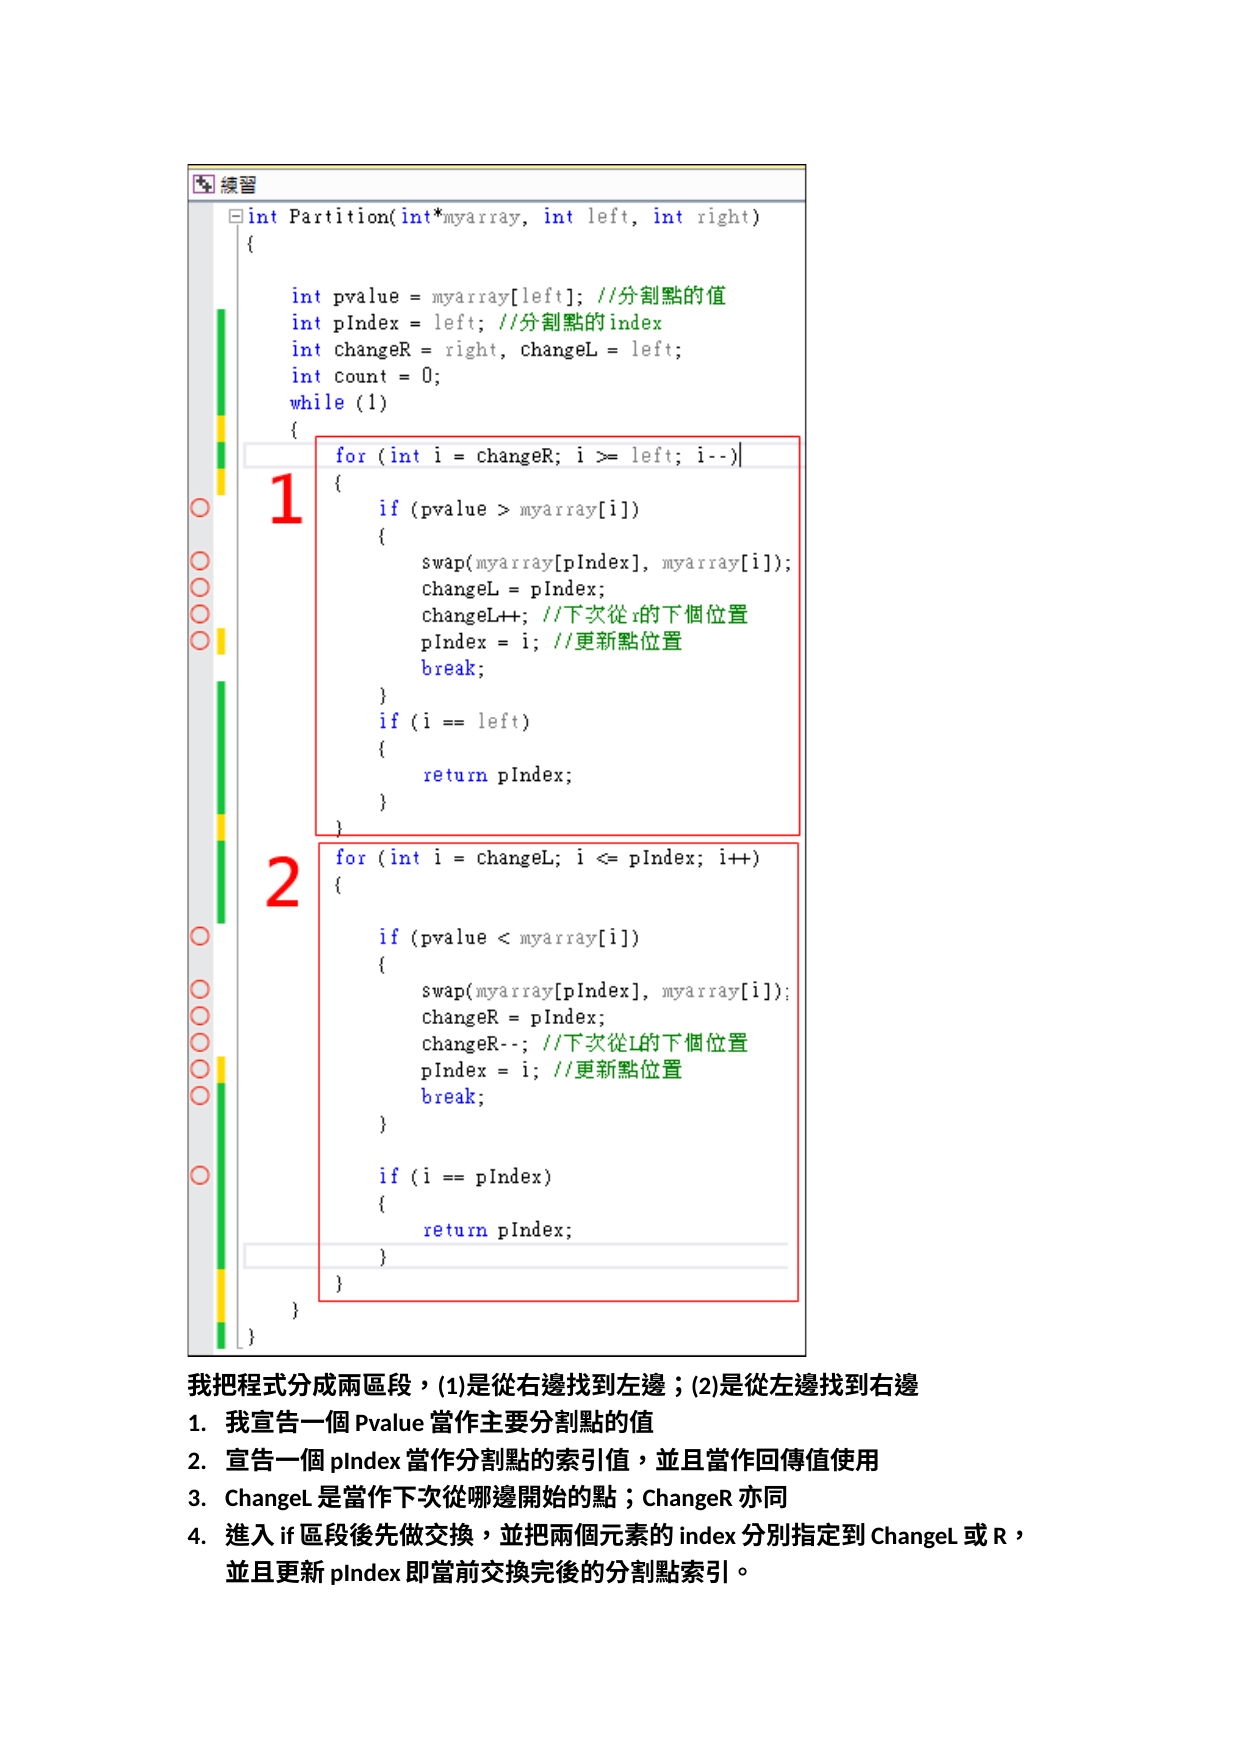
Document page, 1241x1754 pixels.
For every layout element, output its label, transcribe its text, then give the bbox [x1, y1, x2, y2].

list 進入if區段後先做交換，並把兩個元素的index分別指定到ChangeL或R，並且更新pIndex即當前交換完後的分割點索引。 [187, 1514, 1053, 1589]
picture [187, 164, 807, 1357]
text 我把程式分成兩區段，(1)是從右邊找到左邊；(2)是從左邊找到右邊 [187, 1364, 1053, 1402]
list 我宣告一個Pvalue當作主要分割點的值 [187, 1402, 1053, 1439]
list ChangeL是當作下次從哪邊開始的點；ChangeR亦同 [187, 1477, 1053, 1514]
list 宣告一個pIndex當作分割點的索引值，並且當作回傳值使用 [187, 1439, 1053, 1477]
